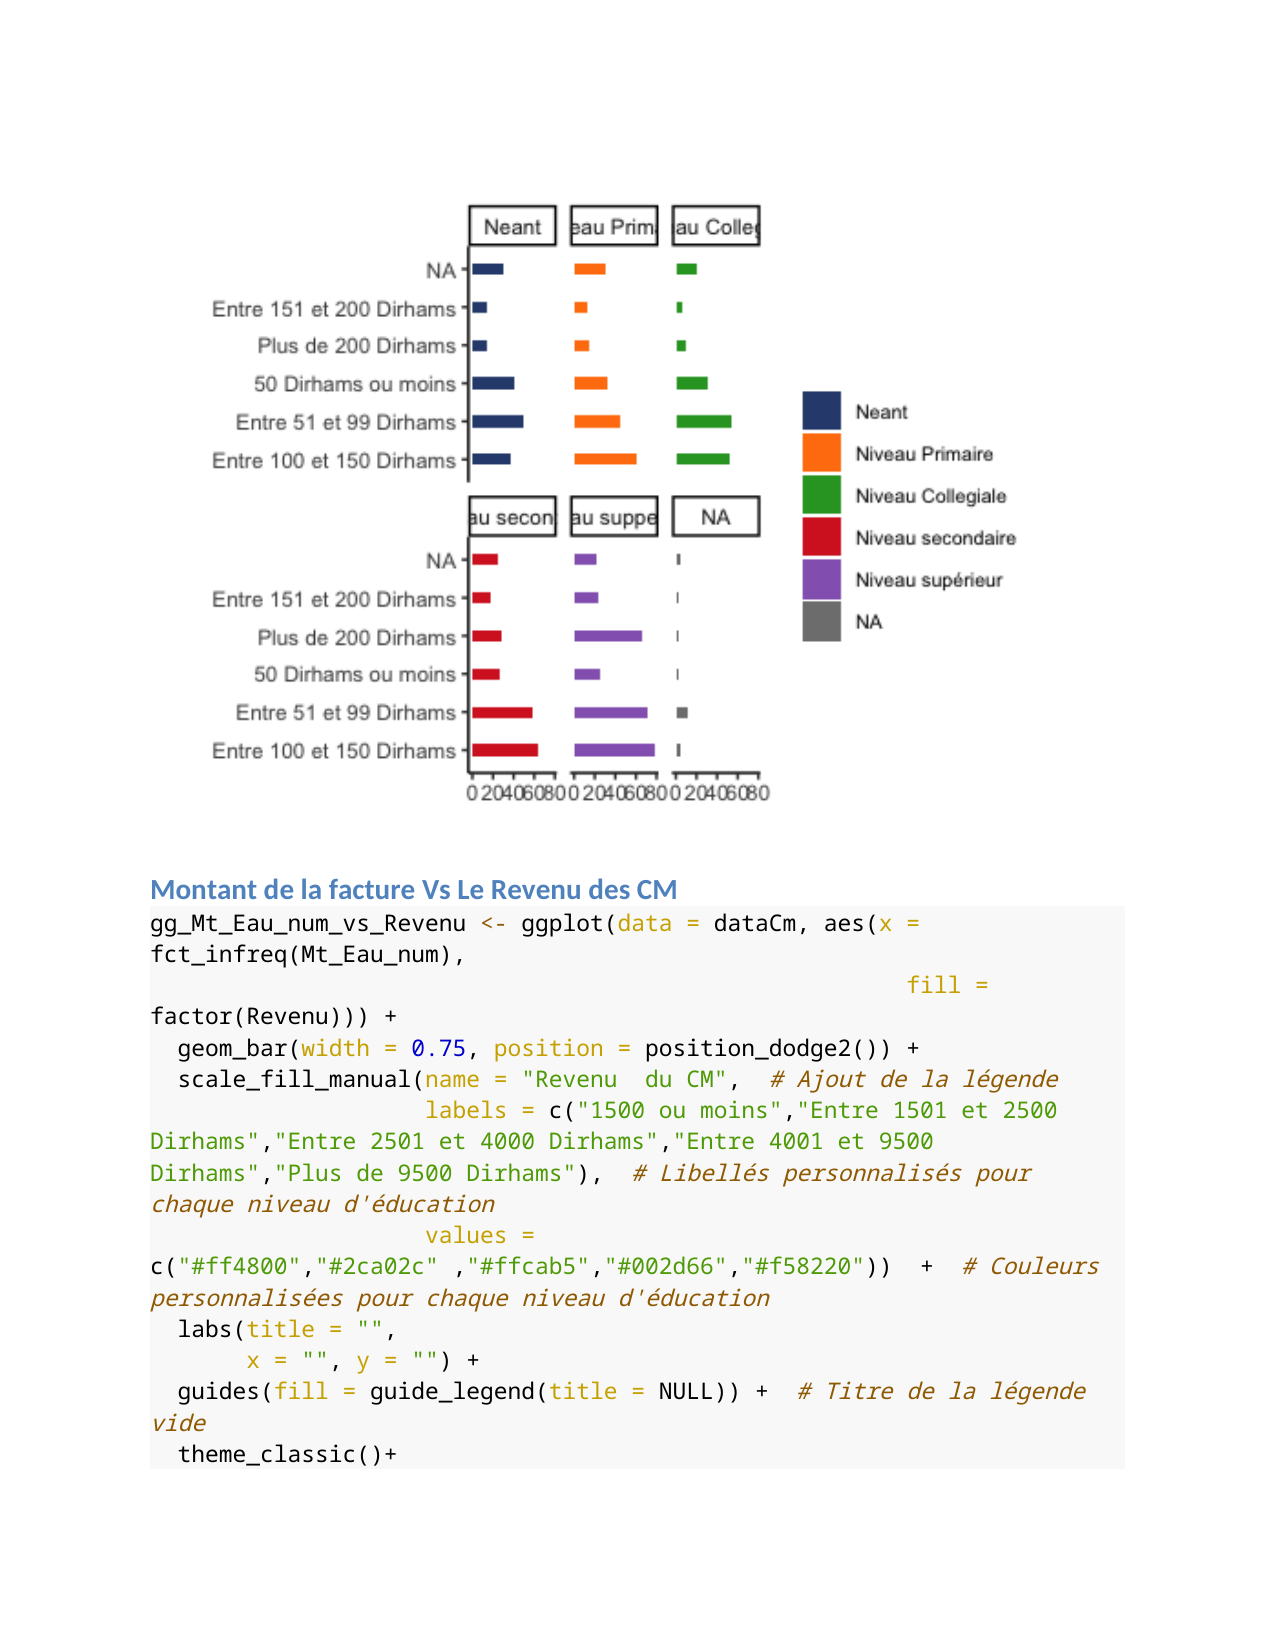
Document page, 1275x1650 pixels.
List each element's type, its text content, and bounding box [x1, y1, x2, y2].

picture [168, 150, 1044, 850]
subtitle Montant de la facture Vs Le Revenu des CM [150, 871, 1125, 906]
